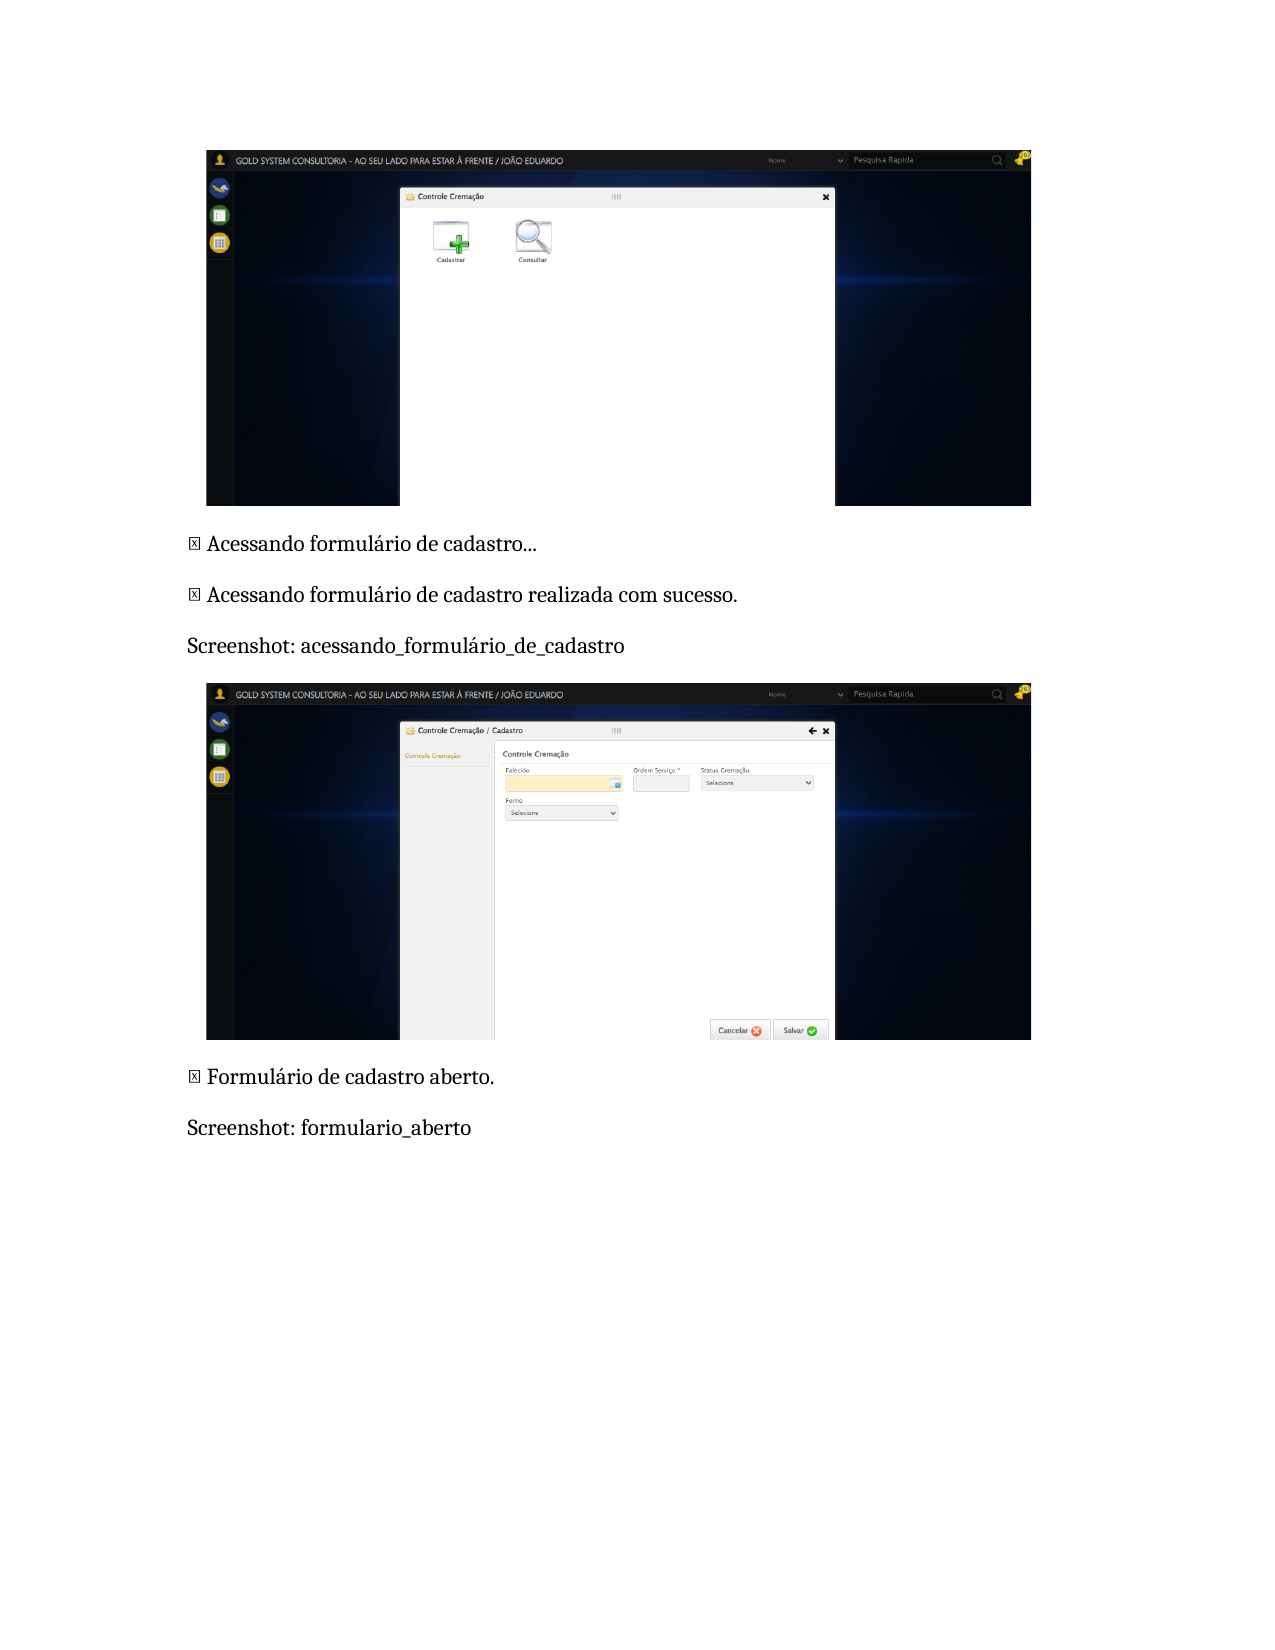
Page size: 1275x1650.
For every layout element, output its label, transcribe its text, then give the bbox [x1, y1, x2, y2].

text 📸 Formulário de cadastro aberto. [187, 1064, 1087, 1090]
text Screenshot: formulario_aberto [187, 1115, 1087, 1141]
text ✅ Acessando formulário de cadastro realizada com sucesso. [187, 581, 1087, 608]
picture [206, 683, 1032, 1040]
picture [206, 150, 1032, 506]
text Screenshot: acessando_formulário_de_cadastro [187, 632, 1087, 659]
text 🔄 Acessando formulário de cadastro... [187, 530, 1087, 557]
